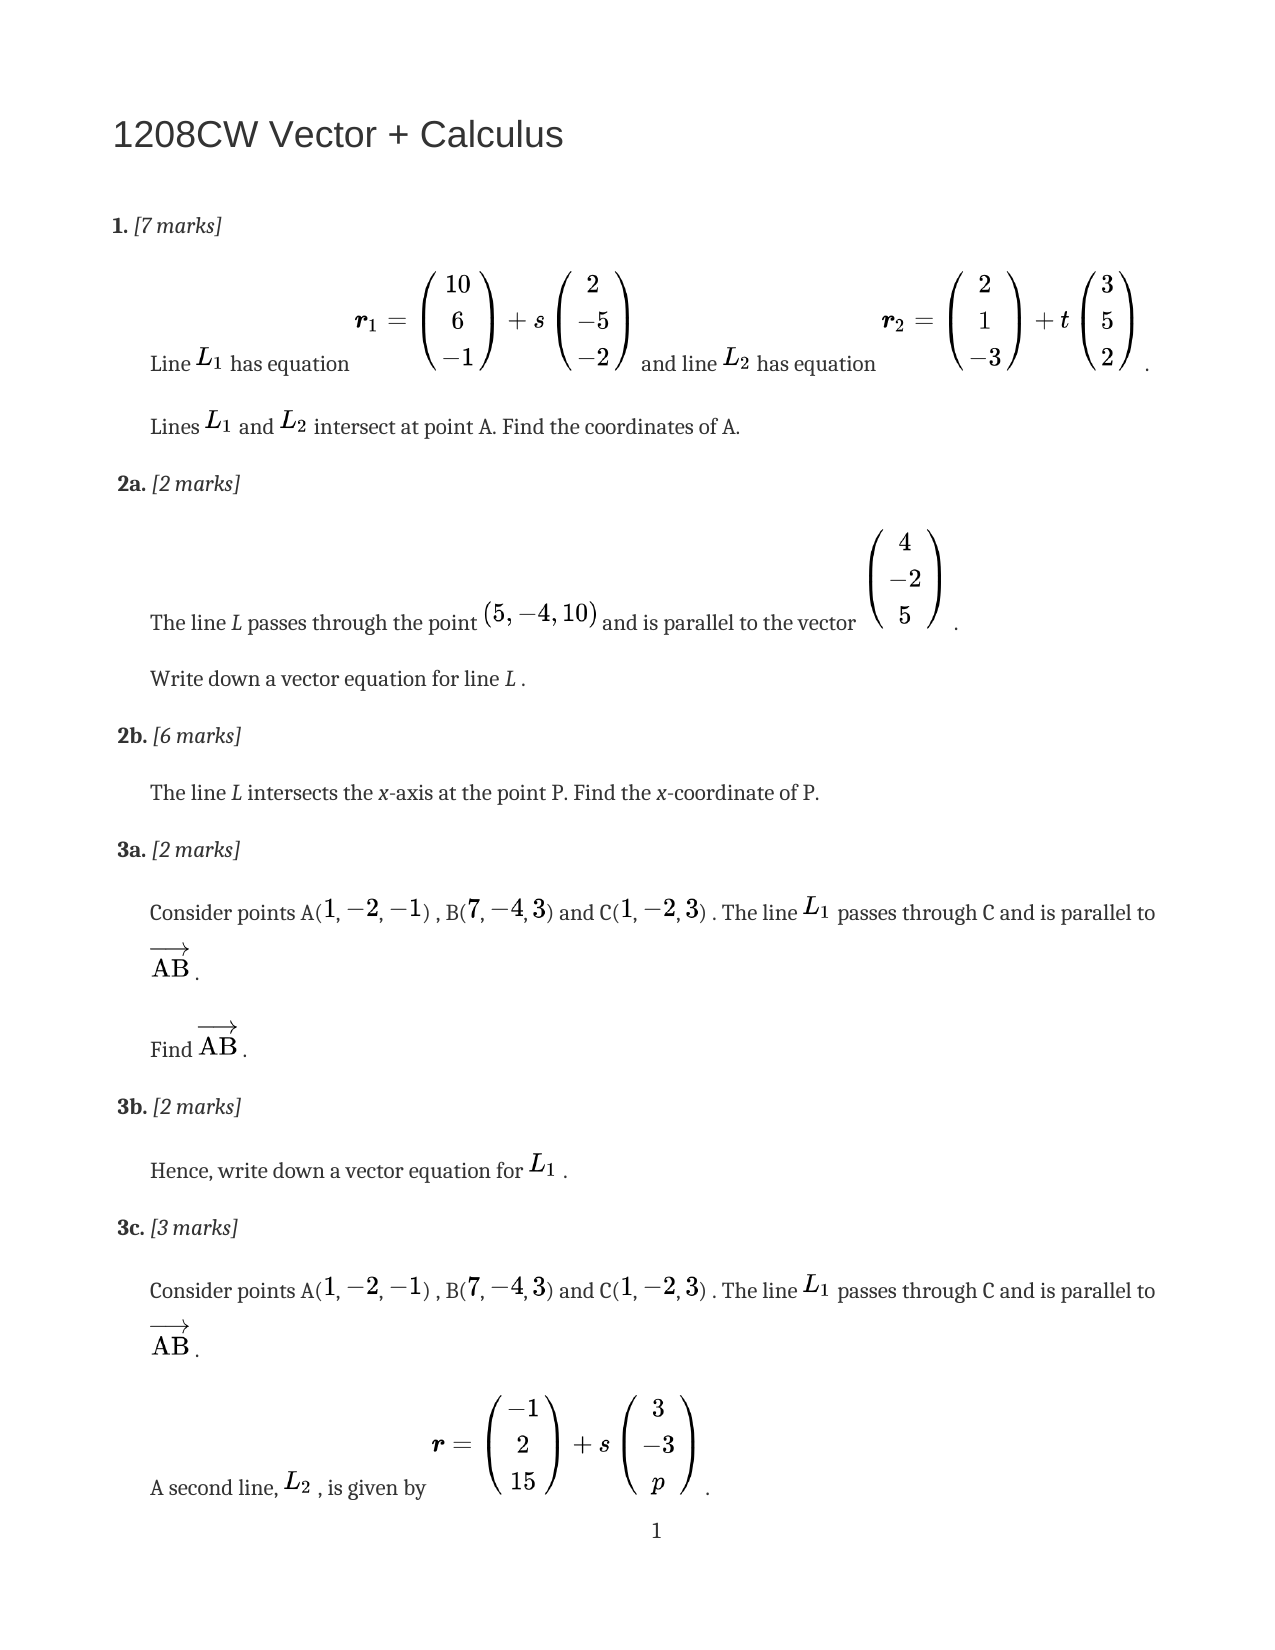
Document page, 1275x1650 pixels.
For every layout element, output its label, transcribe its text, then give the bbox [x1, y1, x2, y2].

picture [345, 1273, 379, 1299]
picture [388, 895, 422, 921]
text Write down a vector equation for line L . [150, 666, 1162, 693]
subtitle 1208CW Vector + Calculus [112, 112, 1162, 156]
picture [489, 895, 523, 921]
picture [283, 1468, 313, 1496]
picture [685, 895, 699, 921]
picture [388, 1273, 422, 1299]
text 2a. [2 marks] [112, 471, 1162, 497]
text 1. [7 marks] [112, 212, 1162, 239]
picture [802, 1271, 832, 1299]
picture [532, 895, 546, 921]
picture [279, 407, 309, 435]
picture [467, 1273, 480, 1299]
picture [323, 895, 336, 921]
picture [802, 893, 832, 921]
text 3b. [2 marks] [112, 1094, 1162, 1121]
text 3a. [2 marks] [112, 837, 1162, 863]
picture [620, 895, 633, 921]
picture [195, 344, 225, 372]
picture [204, 407, 234, 435]
picture [345, 895, 379, 921]
picture [197, 1016, 238, 1058]
text Consider points A(, , ) , B(, , ) and C(, , ) . The line passes through C and is parallel to . [150, 1271, 1162, 1363]
picture [642, 1273, 676, 1299]
picture [881, 269, 1140, 372]
picture [532, 1273, 546, 1299]
text 3c. [3 marks] [112, 1214, 1162, 1241]
text The line L passes through the point and is parallel to the vector . [150, 528, 1162, 636]
picture [482, 598, 598, 630]
picture [685, 1273, 699, 1299]
picture [150, 938, 190, 980]
text Find . [150, 1016, 1162, 1064]
picture [722, 344, 752, 372]
text Hence, write down a vector equation for . [150, 1151, 1162, 1184]
picture [431, 1393, 700, 1496]
text Lines and intersect at point A. Find the coordinates of A. [150, 408, 1162, 441]
text 2b. [6 marks] [112, 723, 1162, 749]
text The line L intersects the x-axis at the point P. Find the x-coordinate of P. [150, 780, 1162, 806]
picture [489, 1273, 523, 1299]
picture [150, 1315, 190, 1358]
picture [642, 895, 676, 921]
picture [620, 1273, 633, 1299]
picture [861, 527, 949, 630]
text Consider points A(, , ) , B(, , ) and C(, , ) . The line passes through C and is parallel to . [150, 894, 1162, 986]
picture [323, 1273, 336, 1299]
picture [355, 269, 637, 372]
picture [467, 895, 480, 921]
picture [528, 1151, 558, 1179]
